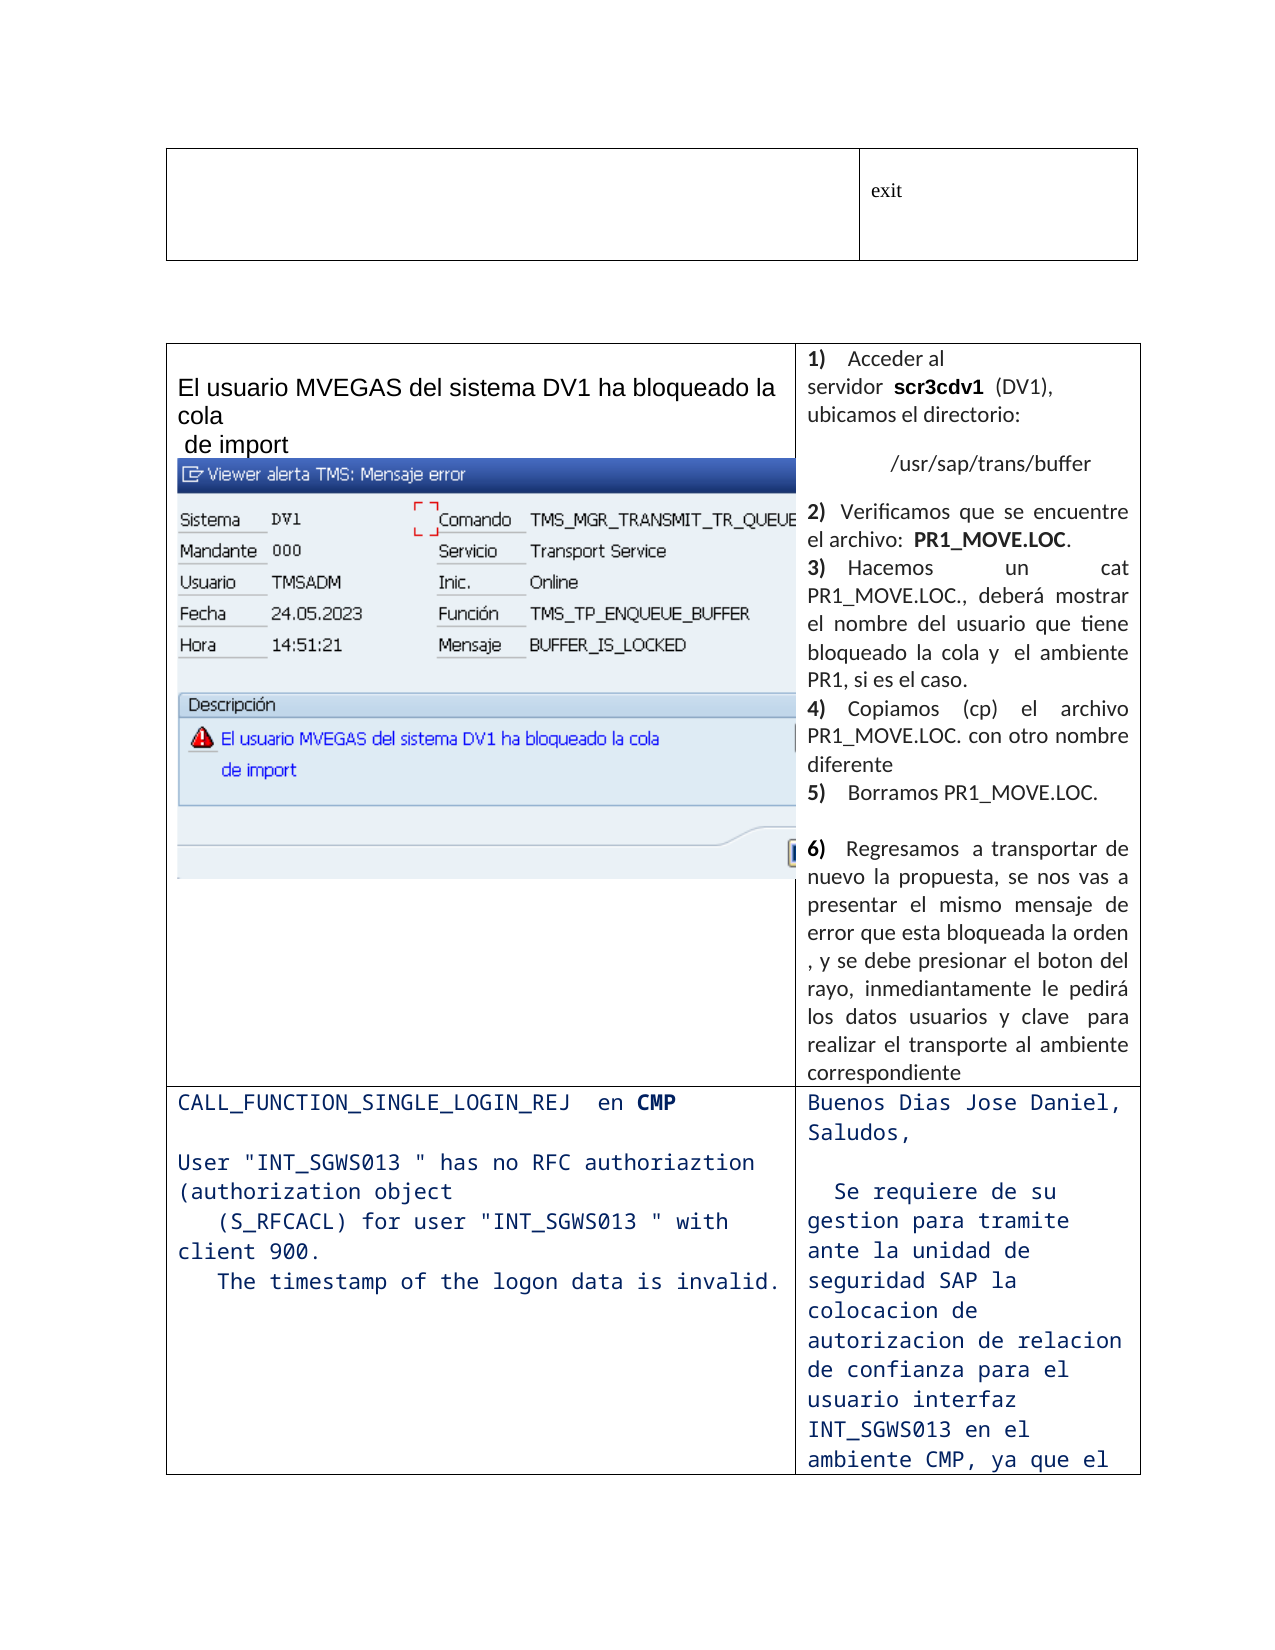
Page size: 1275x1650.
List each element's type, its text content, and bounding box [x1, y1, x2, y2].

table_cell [167, 149, 859, 260]
table_header 1) Acceder al servidor scr3cdv1 (DV1), ubicamos el directorio: /usr/sap/trans/buffer 2) Verificamos que se encuentre el archivo: PR1_MOVE.LOC. 3) Hacemos un cat PR1_MOVE.LOC., deberá mostrar el nombre del usuario que tiene bloqueado la cola y el ambiente PR1, si es el caso. 4) Copiamos (cp) el archivo PR1_MOVE.LOC. con otro nombre diferente 5) Borramos PR1_MOVE.LOC. 6) Regresamos a transportar de nuevo la propuesta, se nos vas a presentar el mismo mensaje de error que esta bloqueada la orden , y se debe presionar el boton del rayo, inmediantamente le pedirá los datos usuarios y clave para realizar el transporte al ambiente correspondiente [796, 344, 1140, 1086]
picture [177, 458, 796, 879]
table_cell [167, 1087, 795, 1474]
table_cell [796, 1087, 1140, 1474]
table_header El usuario MVEGAS del sistema DV1 ha bloqueado la cola de import [167, 344, 795, 1086]
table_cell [860, 149, 1137, 260]
